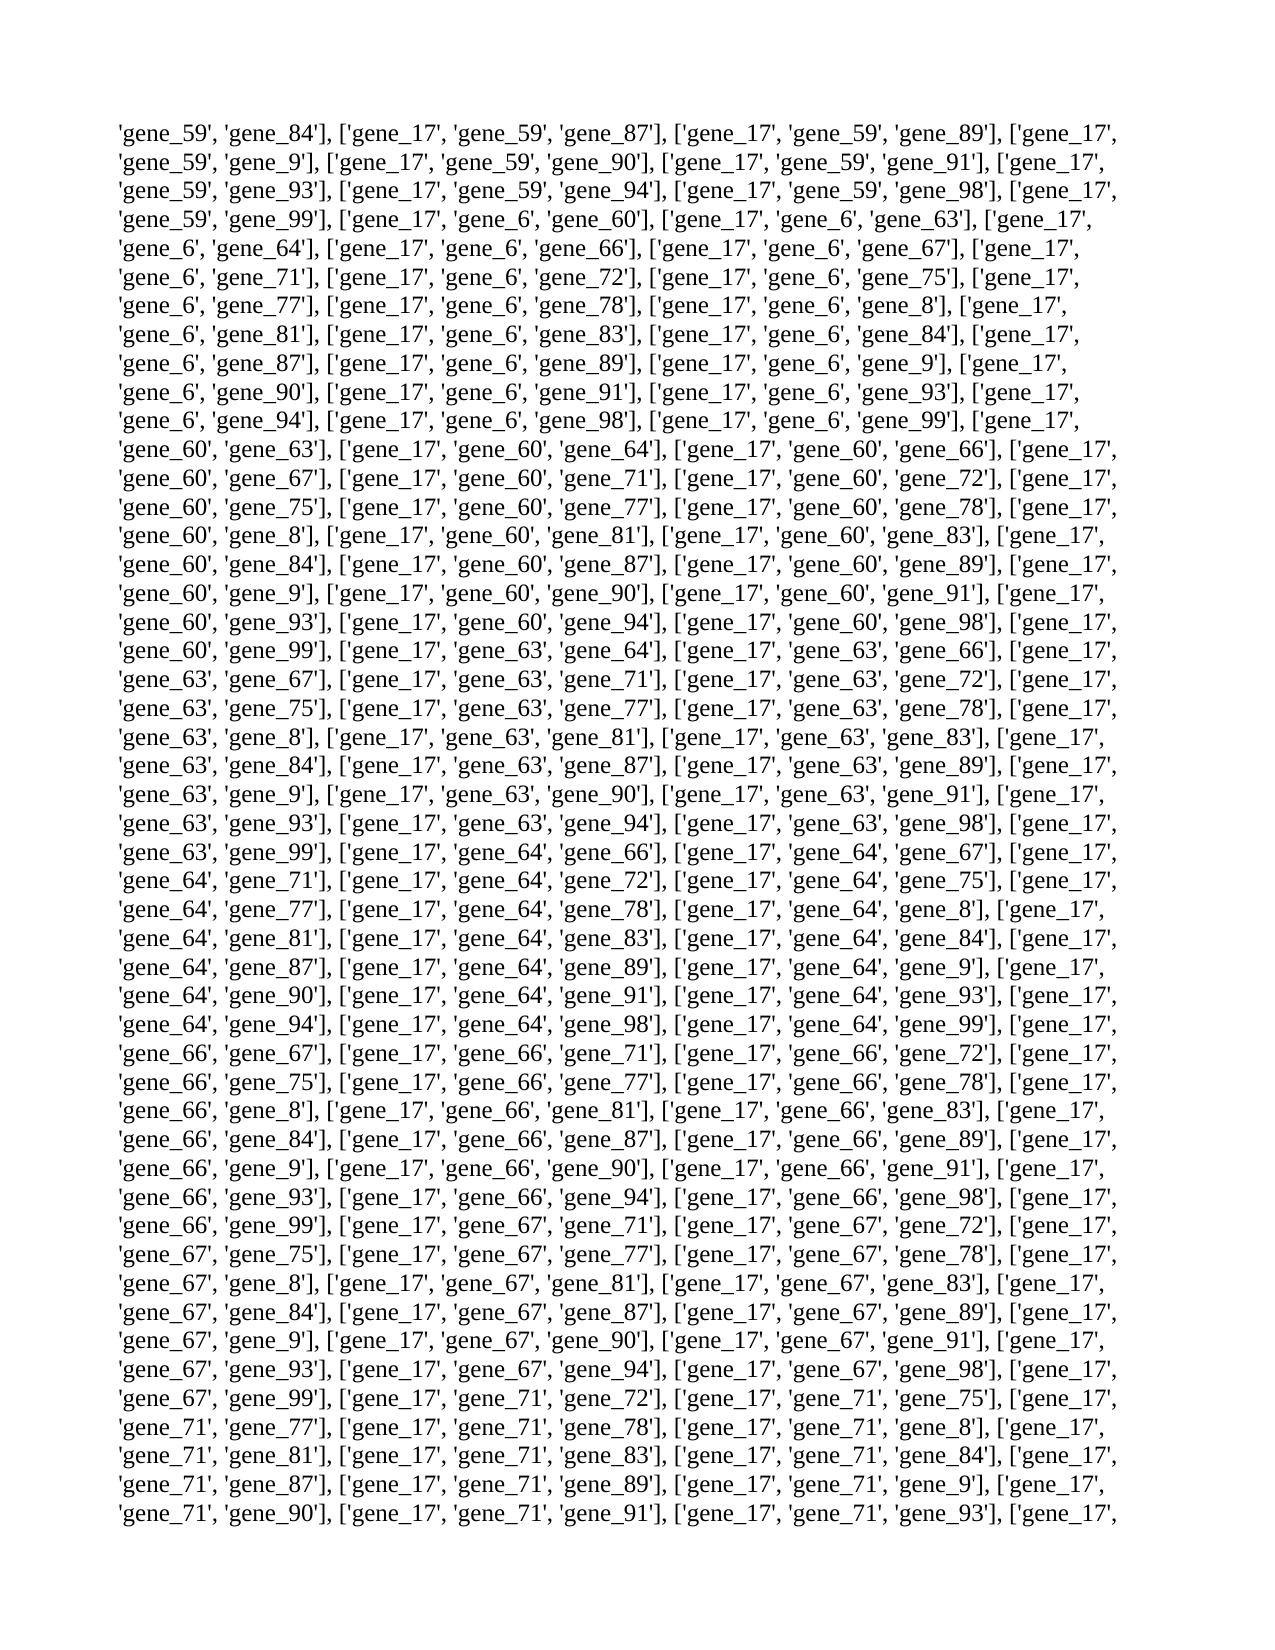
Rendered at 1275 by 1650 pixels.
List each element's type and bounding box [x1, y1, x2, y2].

text [118, 118, 1157, 1527]
